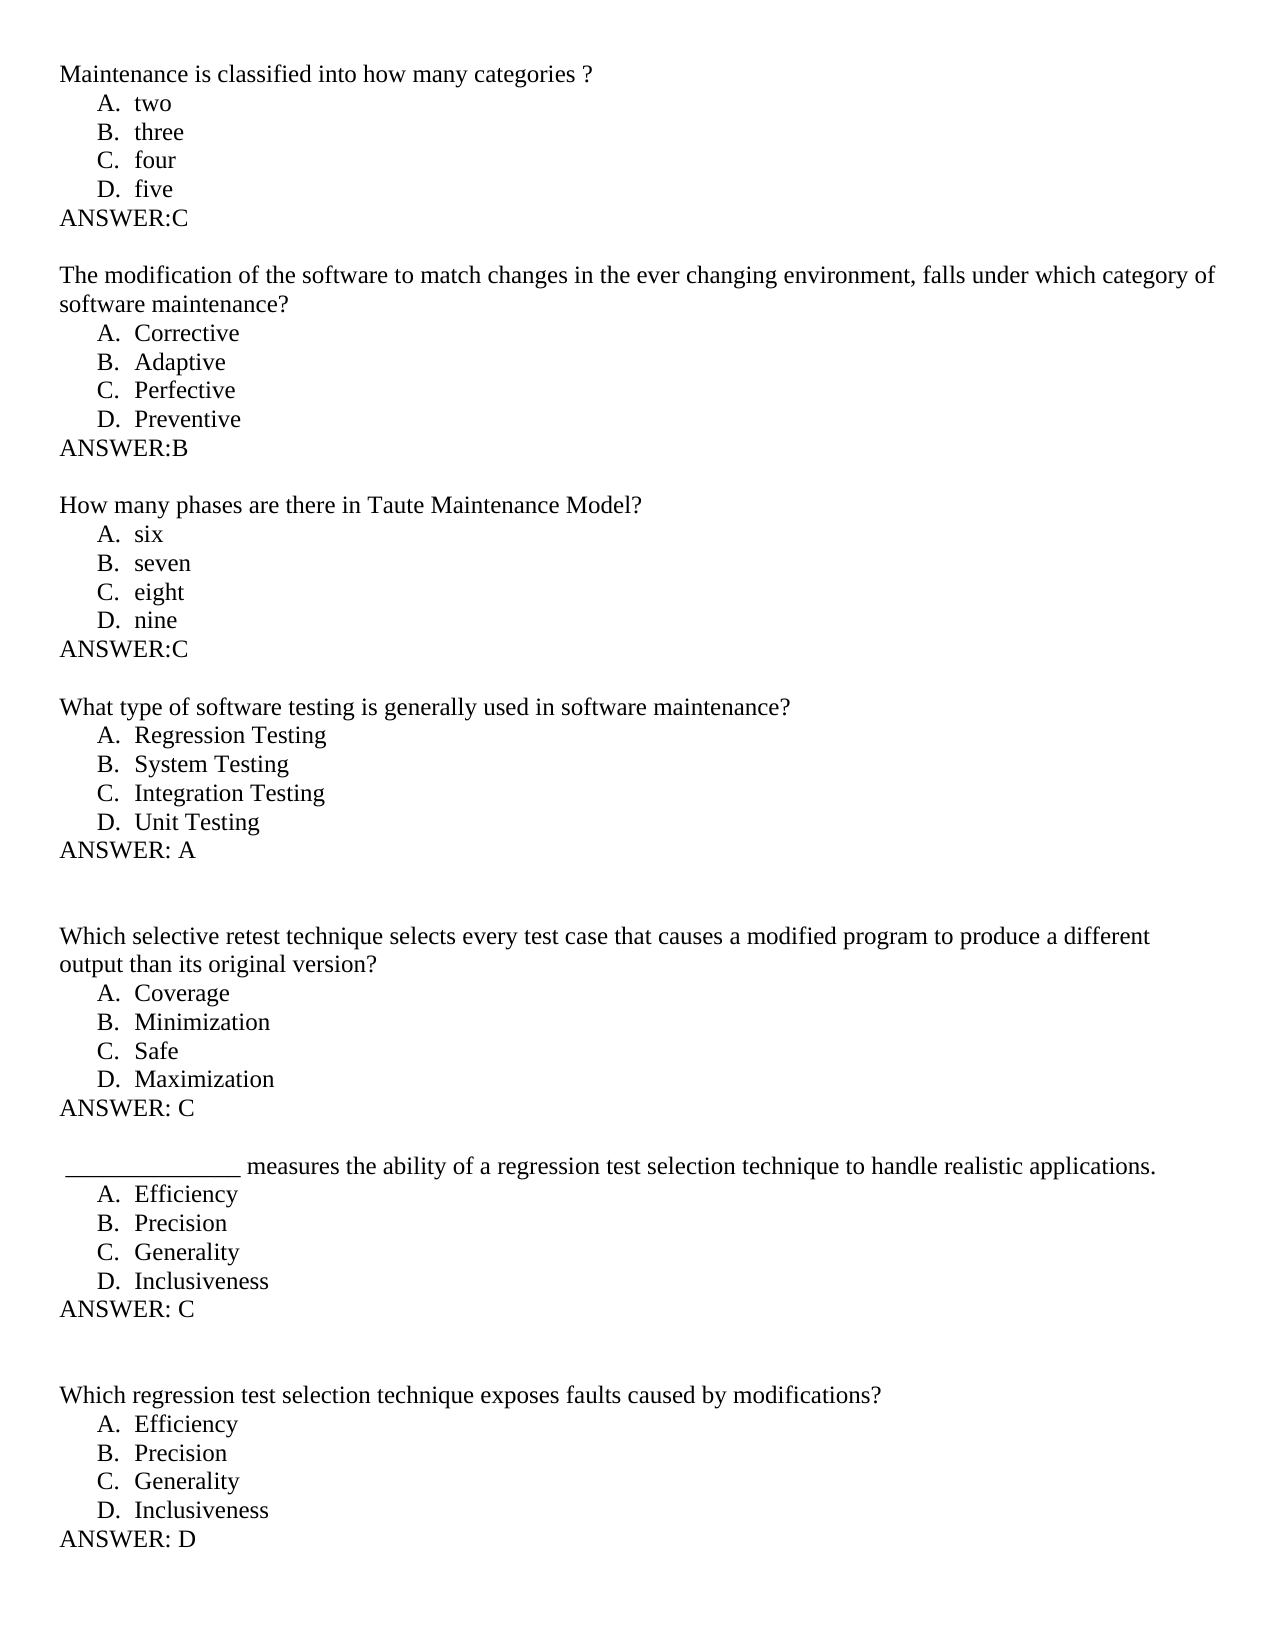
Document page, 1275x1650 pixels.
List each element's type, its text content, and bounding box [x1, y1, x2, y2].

list Precision [97, 1208, 1216, 1237]
list eight [97, 577, 1203, 605]
list Precision [97, 1438, 1216, 1466]
text What type of software testing is generally used in software maintenance? [59, 692, 1216, 720]
list Efficiency [97, 1409, 1216, 1438]
list Unit Testing [97, 807, 1216, 835]
list Generality [97, 1237, 1216, 1266]
text Maintenance is classified into how many categories ? [59, 59, 1203, 88]
text ANSWER:B [59, 433, 1203, 462]
text ANSWER:C [59, 203, 1203, 232]
list Perfective [97, 375, 1216, 404]
text ANSWER: C [59, 1093, 1216, 1122]
list Efficiency [97, 1179, 1216, 1208]
list Corrective [97, 318, 1216, 347]
list five [97, 174, 1203, 203]
text ______________ measures the ability of a regression test selection technique to handle realistic applications. [59, 1151, 1216, 1179]
text ANSWER:C [59, 634, 1203, 663]
list Regression Testing [97, 720, 1216, 749]
list Inclusiveness [97, 1495, 1216, 1524]
text Which regression test selection technique exposes faults caused by modifications? [59, 1380, 1216, 1409]
list Generality [97, 1466, 1216, 1495]
list Preventive [97, 404, 1216, 433]
list Safe [97, 1036, 1216, 1064]
list System Testing [97, 749, 1216, 778]
text ANSWER: A [59, 835, 1216, 864]
list nine [97, 605, 1203, 634]
text Which selective retest technique selects every test case that causes a modified program to produce a different output than its original version? [59, 921, 1216, 978]
list four [97, 145, 1203, 174]
list Inclusiveness [97, 1266, 1216, 1294]
list three [97, 117, 1203, 145]
list seven [97, 548, 1203, 577]
list Integration Testing [97, 778, 1216, 807]
text ANSWER: C [59, 1294, 1216, 1351]
list Maximization [97, 1064, 1216, 1093]
list six [97, 519, 1203, 548]
text ANSWER: D [59, 1524, 1216, 1581]
list Coverage [97, 978, 1216, 1007]
text How many phases are there in Taute Maintenance Model? [59, 490, 1203, 519]
list two [97, 88, 1203, 117]
text The modification of the software to match changes in the ever changing environment, falls under which category of software maintenance? [59, 260, 1216, 318]
list Adaptive [97, 347, 1216, 375]
list Minimization [97, 1007, 1216, 1036]
